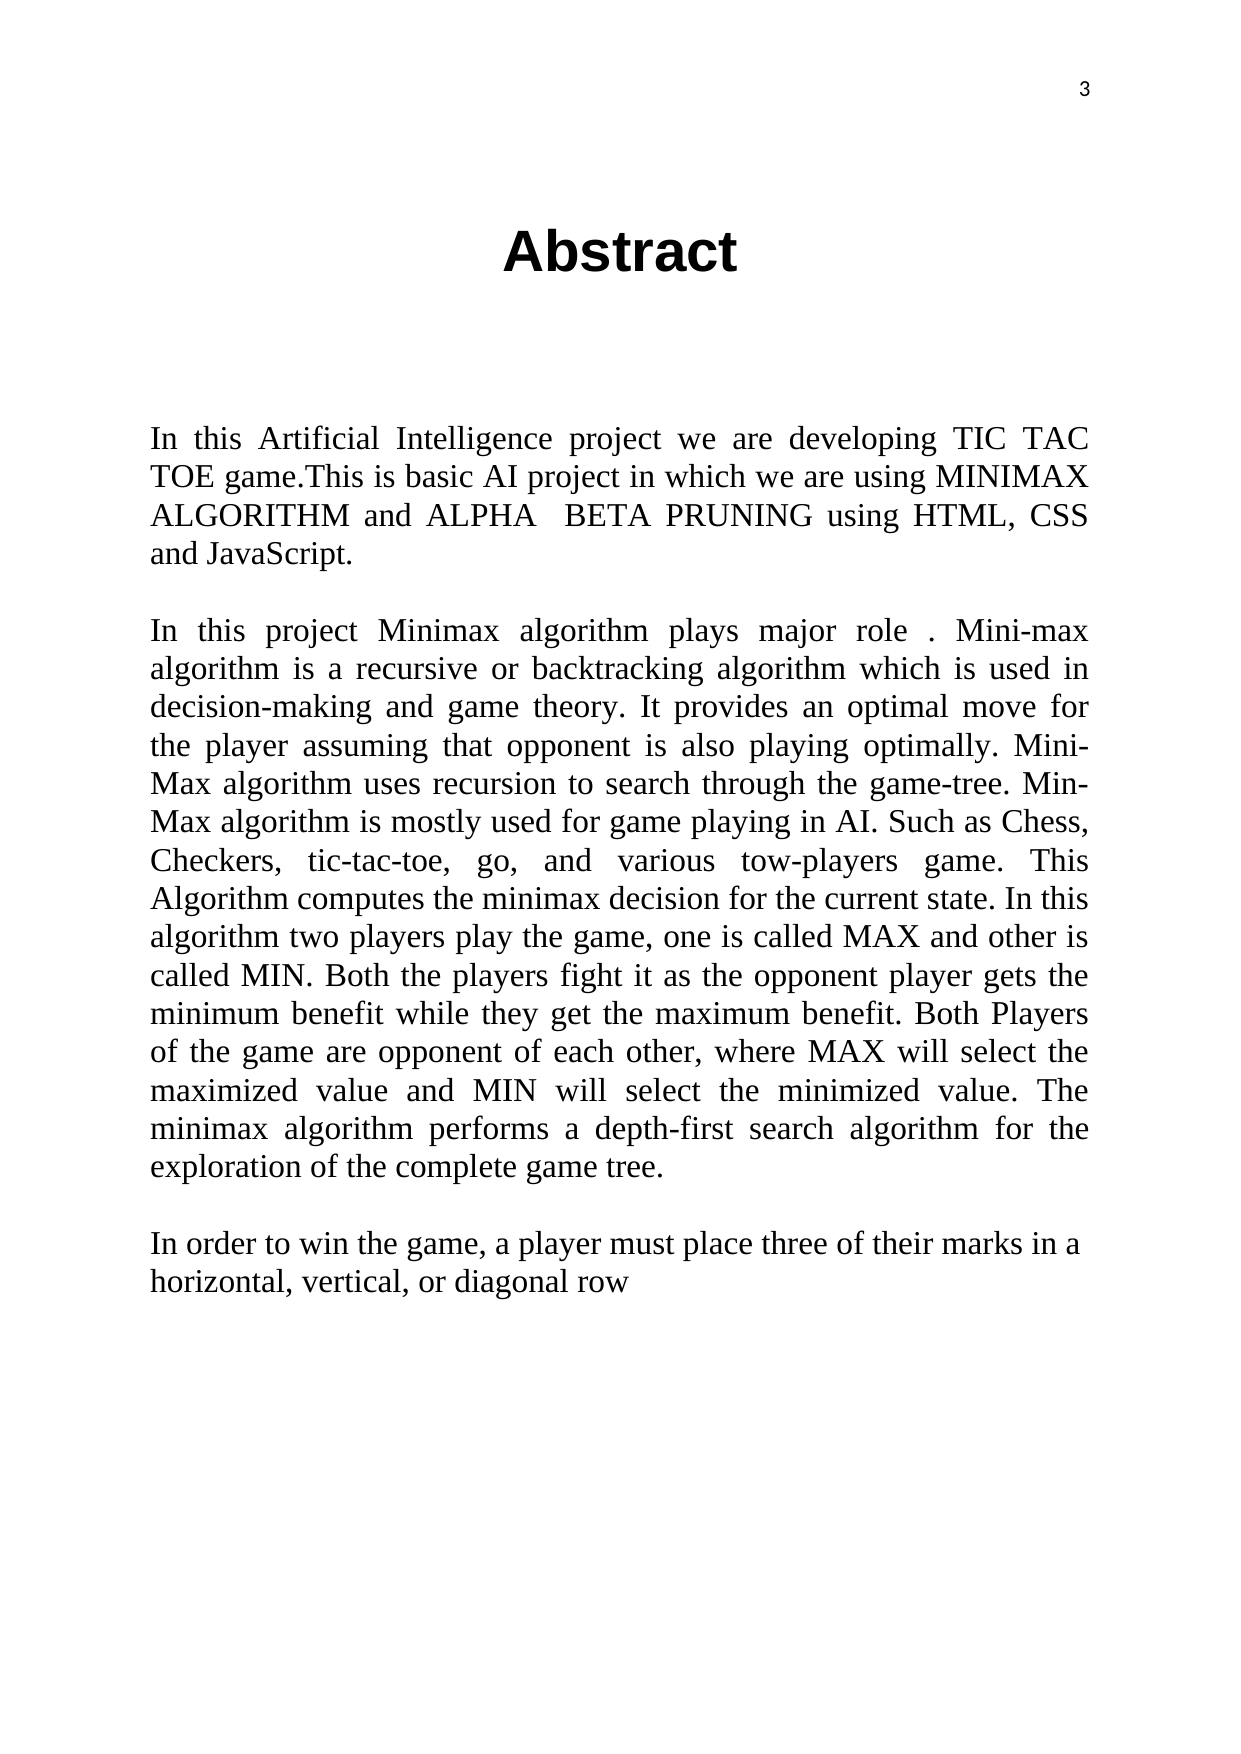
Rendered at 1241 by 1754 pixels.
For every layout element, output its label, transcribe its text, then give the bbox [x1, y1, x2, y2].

text In this Artificial Intelligence project we are developing TIC TAC TOE game.This is basic AI project in which we are using MINIMAX ALGORITHM and ALPHA BETA PRUNING using HTML, CSS and JavaScript. [150, 418, 1090, 572]
text In this project Minimax algorithm plays major role . Mini-max algorithm is a recursive or backtracking algorithm which is used in decision-making and game theory. It provides an optimal move for the player assuming that opponent is also playing optimally. Mini-Max algorithm uses recursion to search through the game-tree. Min-Max algorithm is mostly used for game playing in AI. Such as Chess, Checkers, tic-tac-toe, go, and various tow-players game. This Algorithm computes the minimax decision for the current state. In this algorithm two players play the game, one is called MAX and other is called MIN. Both the players fight it as the opponent player gets the minimum benefit while they get the maximum benefit. Both Players of the game are opponent of each other, where MAX will select the maximized value and MIN will select the minimized value. The minimax algorithm performs a depth-first search algorithm for the exploration of the complete game tree. [150, 610, 1090, 1185]
text Abstract [150, 217, 1090, 284]
text horizontal, vertical, or diagonal row [150, 1262, 1090, 1300]
text In order to win the game, a player must place three of their marks in a [150, 1223, 1090, 1262]
